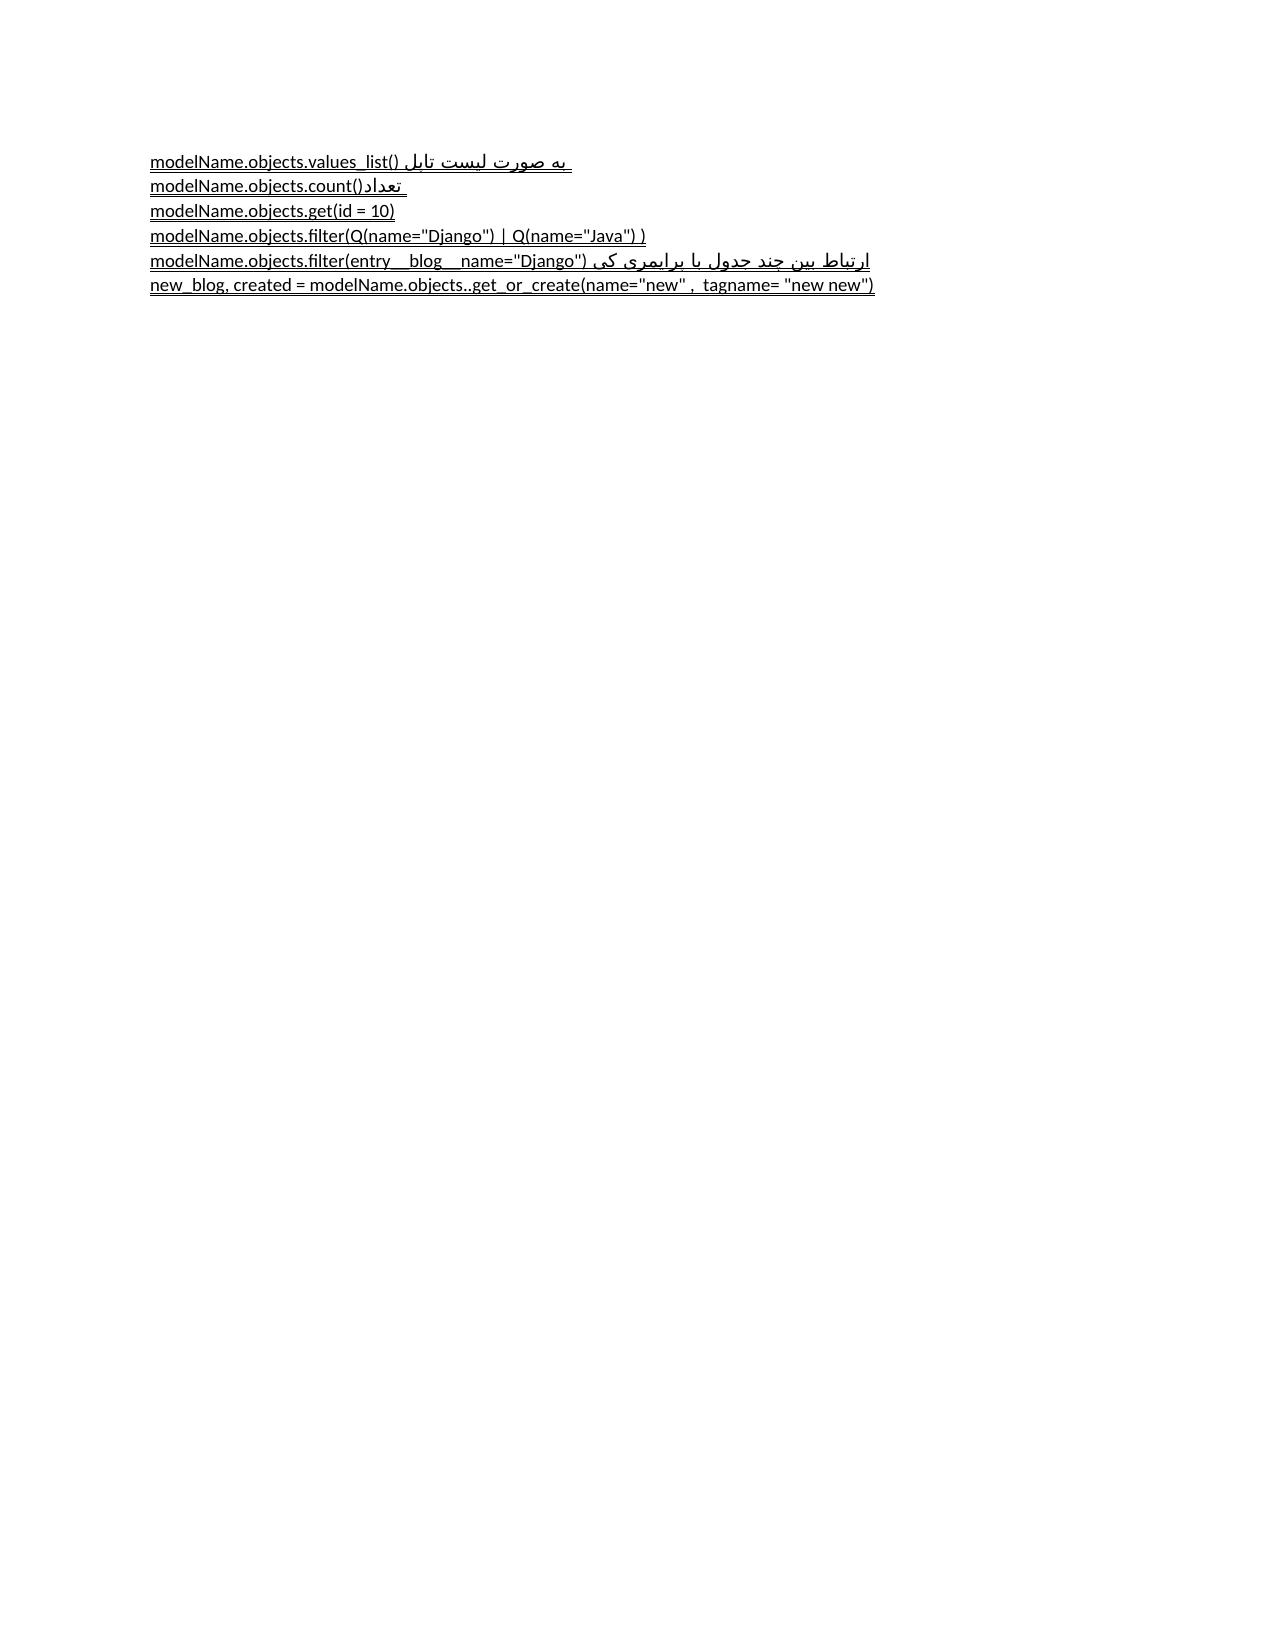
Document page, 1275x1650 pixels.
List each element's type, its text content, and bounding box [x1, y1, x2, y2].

text modelName.objects.filter(entry__blog__name="Django") ارتباط بین چند جدول با پرایمری کی [150, 249, 1125, 272]
text modelName.objects.count()تعداد [150, 175, 1125, 198]
text modelName.objects.values_list() به صورت لیست تاپل [150, 150, 1125, 173]
text modelName.objects.filter(Q(name="Django") | Q(name="Java") ) [150, 224, 1125, 247]
text modelName.objects.get(id = 10) [150, 199, 1125, 222]
text new_blog, created = modelName.objects..get_or_create(name="new" , tagname= "new new") [150, 273, 1125, 296]
